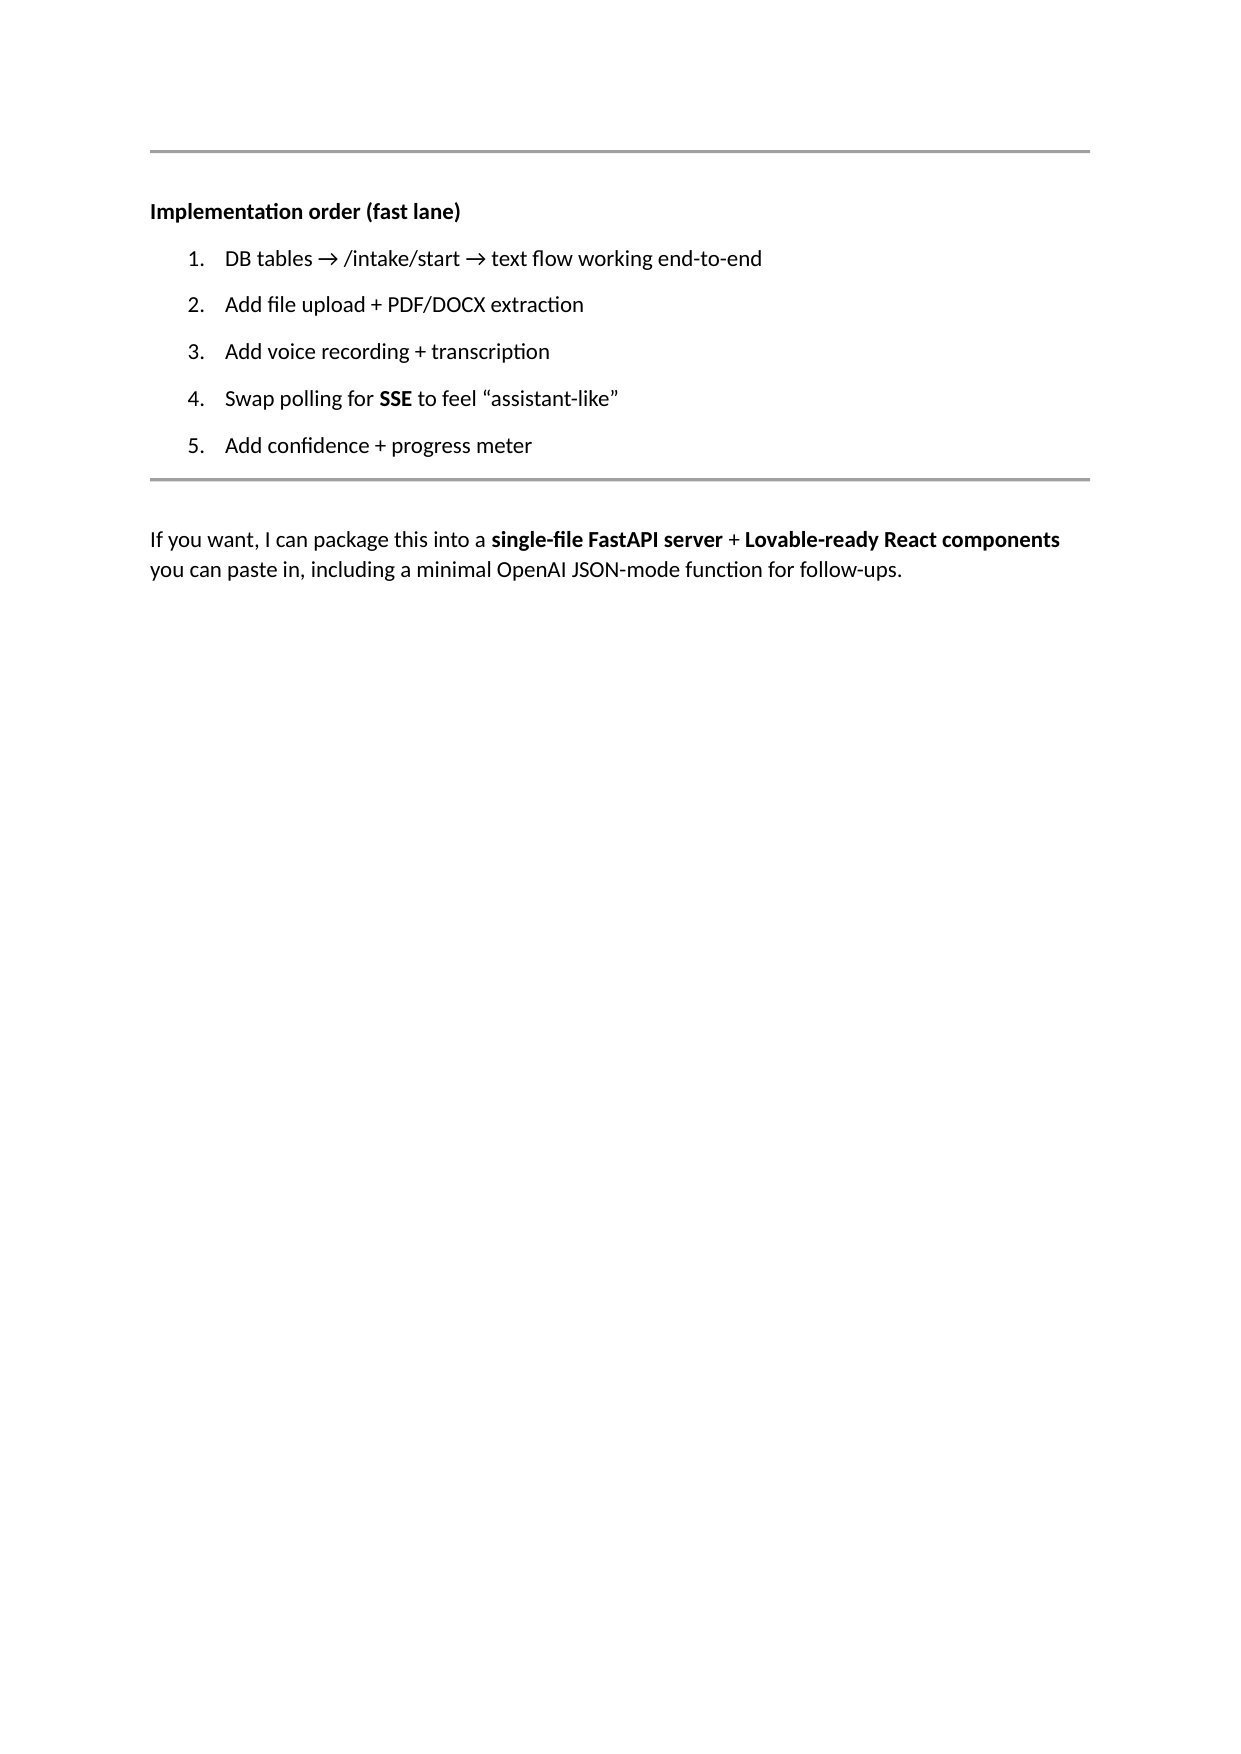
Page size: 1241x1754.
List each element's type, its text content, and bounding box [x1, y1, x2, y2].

list Swap polling for SSE to feel “assistant-like” [187, 384, 1090, 412]
text If you want, I can package this into a single-file FastAPI server + Lovable-ready React components you can paste in, including a minimal OpenAI JSON-mode function for follow-ups. [150, 525, 1090, 583]
list Add confidence + progress meter [187, 431, 1090, 459]
list DB tables → /intake/start → text flow working end-to-end [187, 244, 1090, 272]
text Implementation order (fast lane) [150, 197, 1090, 225]
list Add voice recording + transcription [187, 337, 1090, 366]
list Add file upload + PDF/DOCX extraction [187, 291, 1090, 319]
